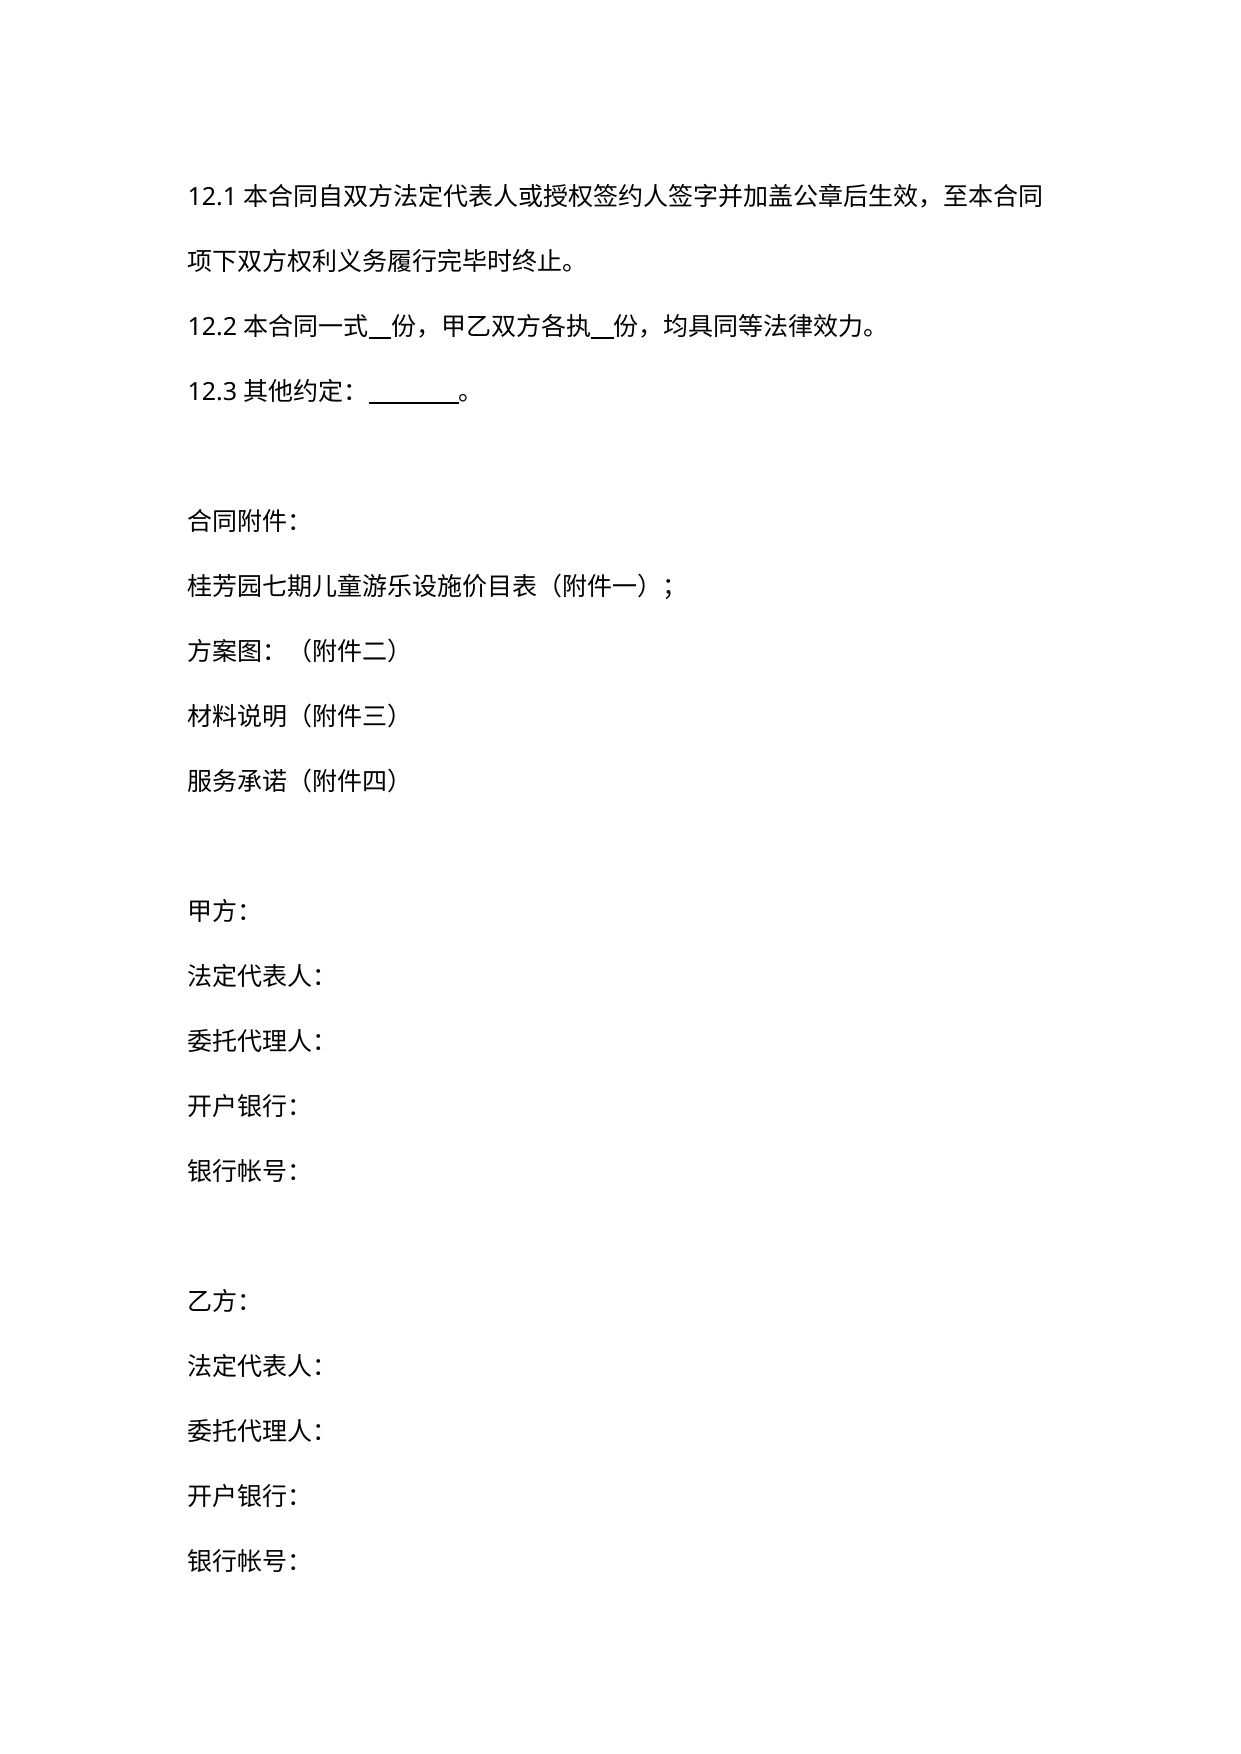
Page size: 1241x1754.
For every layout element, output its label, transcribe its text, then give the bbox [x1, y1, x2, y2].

text 桂芳园七期儿童游乐设施价目表（附件一）； [187, 552, 1053, 617]
text 服务承诺（附件四） [187, 747, 1053, 812]
text 方案图：（附件二） [187, 617, 1053, 682]
text 法定代表人： [187, 1332, 1053, 1397]
text 12.1 本合同自双方法定代表人或授权签约人签字并加盖公章后生效，至本合同项下双方权利义务履行完毕时终止。 [187, 162, 1053, 292]
text 甲方： [187, 877, 1053, 942]
text 12.2 本合同一式 份，甲乙双方各执 份，均具同等法律效力。 [187, 292, 1053, 357]
text 12.3 其他约定： 。 [187, 357, 1053, 422]
text 材料说明（附件三） [187, 682, 1053, 747]
text 法定代表人： [187, 942, 1053, 1007]
text 开户银行： [187, 1072, 1053, 1137]
text 委托代理人： [187, 1397, 1053, 1462]
text 开户银行： [187, 1462, 1053, 1527]
text 合同附件： [187, 487, 1053, 552]
text 委托代理人： [187, 1007, 1053, 1072]
text 银行帐号： [187, 1137, 1053, 1202]
text 乙方： [187, 1267, 1053, 1332]
text 银行帐号： [187, 1527, 1053, 1592]
